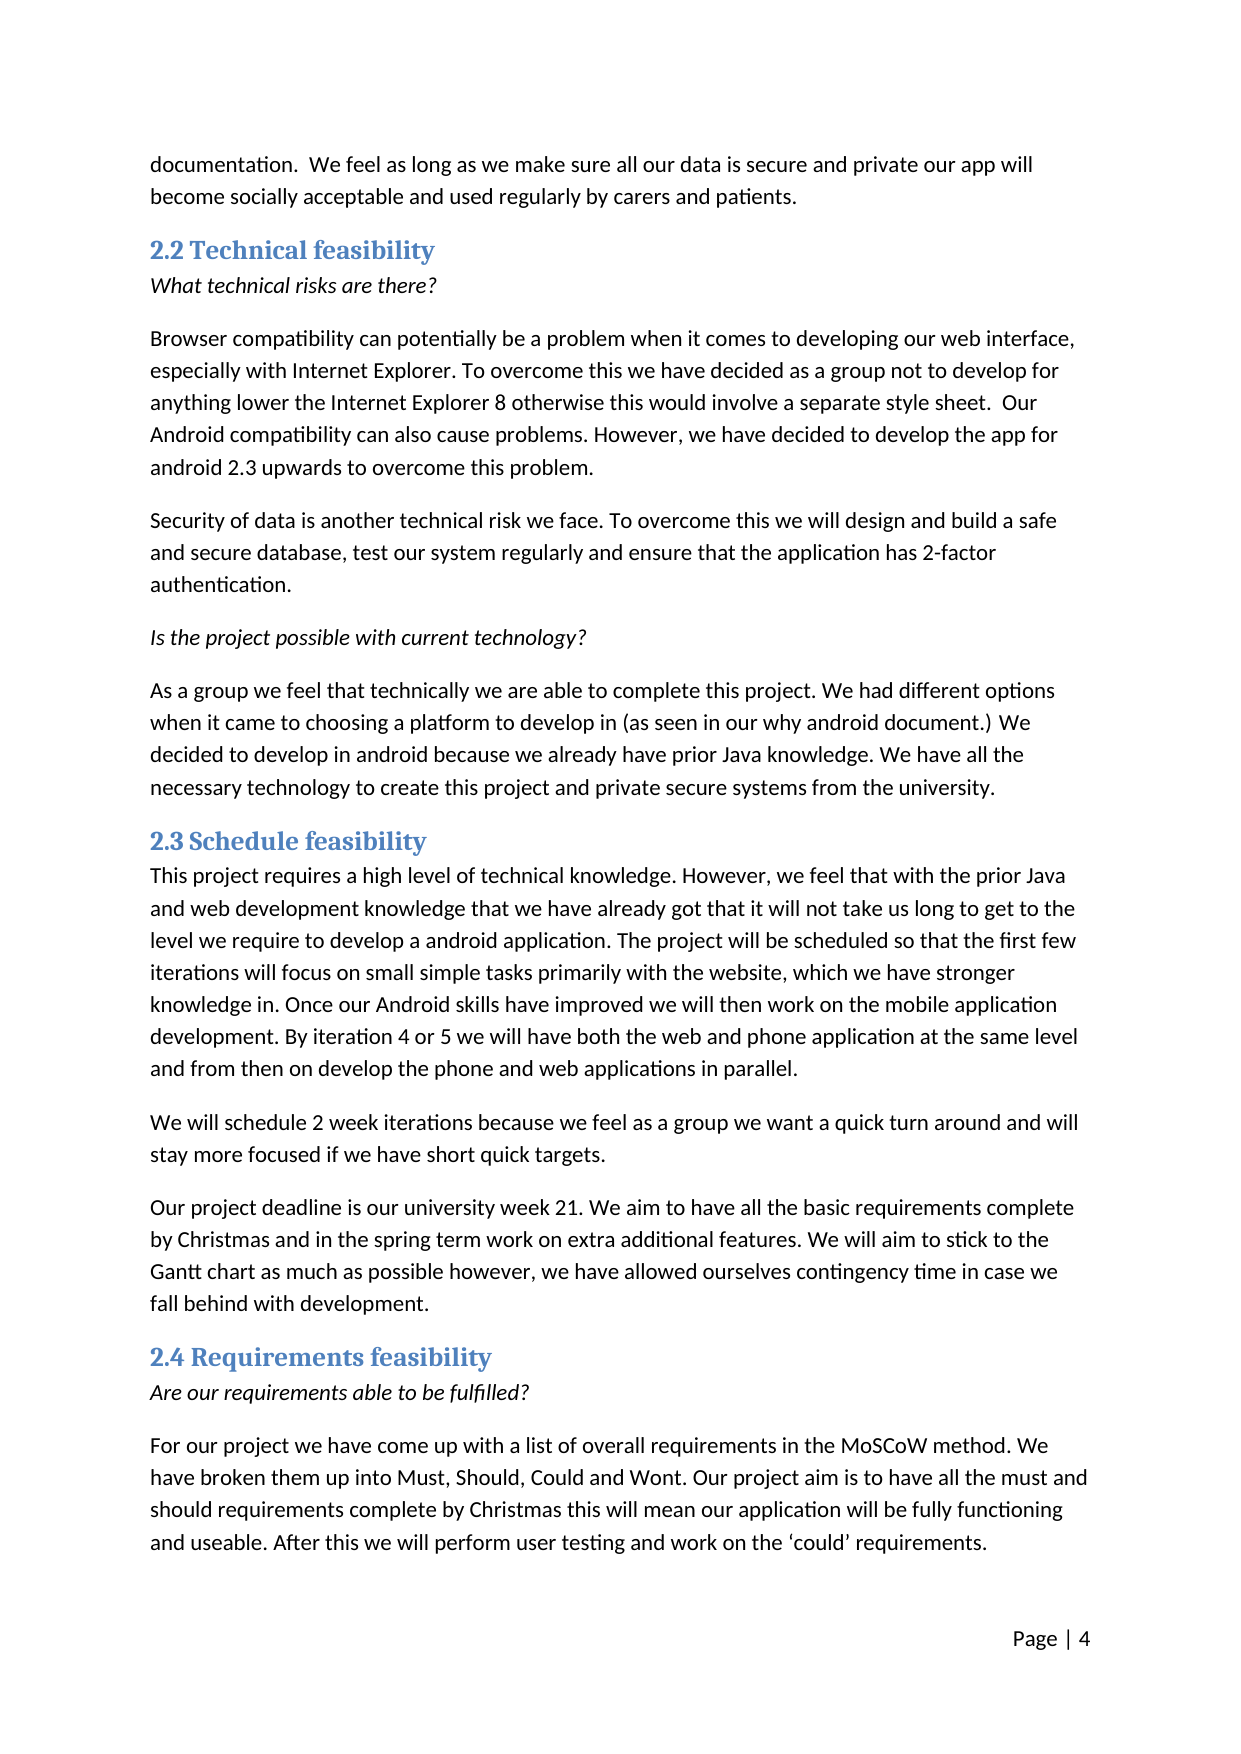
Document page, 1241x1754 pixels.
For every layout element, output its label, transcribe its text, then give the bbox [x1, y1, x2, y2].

text Security of data is another technical risk we face. To overcome this we will design and build a safe and secure database, test our system regularly and ensure that the application has 2-factor authentication. [150, 506, 1090, 598]
subtitle 2.2 Technical feasibility [150, 235, 1090, 266]
text This project requires a high level of technical knowledge. However, we feel that with the prior Java and web development knowledge that we have already got that it will not take us long to get to the level we require to develop a android application. The project will be scheduled so that the first few iterations will focus on small simple tasks primarily with the website, which we have stronger knowledge in. Once our Android skills have improved we will then work on the mobile application development. By iteration 4 or 5 we will have both the web and phone application at the same level and from then on develop the phone and web applications in parallel. [150, 861, 1090, 1083]
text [150, 150, 1090, 210]
text Browser compatibility can potentially be a problem when it comes to developing our web interface, especially with Internet Explorer. To overcome this we have decided as a group not to develop for anything lower the Internet Explorer 8 otherwise this would involve a separate style sheet. Our Android compatibility can also cause problems. However, we have decided to develop the app for android 2.3 upwards to overcome this problem. [150, 324, 1090, 481]
text What technical risks are there? [150, 271, 1090, 299]
subtitle 2.3 Schedule feasibility [150, 826, 1090, 857]
text As a group we feel that technically we are able to complete this project. We had different options when it came to choosing a platform to develop in (as seen in our why android document.) We decided to develop in android because we already have prior Java knowledge. We have all the necessary technology to create this project and private secure systems from the university. [150, 676, 1090, 801]
text Is the project possible with current technology? [150, 623, 1090, 651]
text For our project we have come up with a list of overall requirements in the MoSCoW method. We have broken them up into Must, Should, Could and Wont. Our project aim is to have all the must and should requirements complete by Christmas this will mean our application will be fully functioning and useable. After this we will perform user testing and work on the ‘could’ requirements. [150, 1431, 1090, 1556]
text Our project deadline is our university week 21. We aim to have all the basic requirements complete by Christmas and in the spring term work on extra additional features. We will aim to stick to the Gantt chart as much as possible however, we have allowed ourselves contingency time in case we fall behind with development. [150, 1193, 1090, 1317]
text We will schedule 2 week iterations because we feel as a group we want a quick turn around and will stay more focused if we have short quick targets. [150, 1108, 1090, 1168]
text Are our requirements able to be fulfilled? [150, 1378, 1090, 1406]
subtitle 2.4 Requirements feasibility [150, 1342, 1090, 1373]
